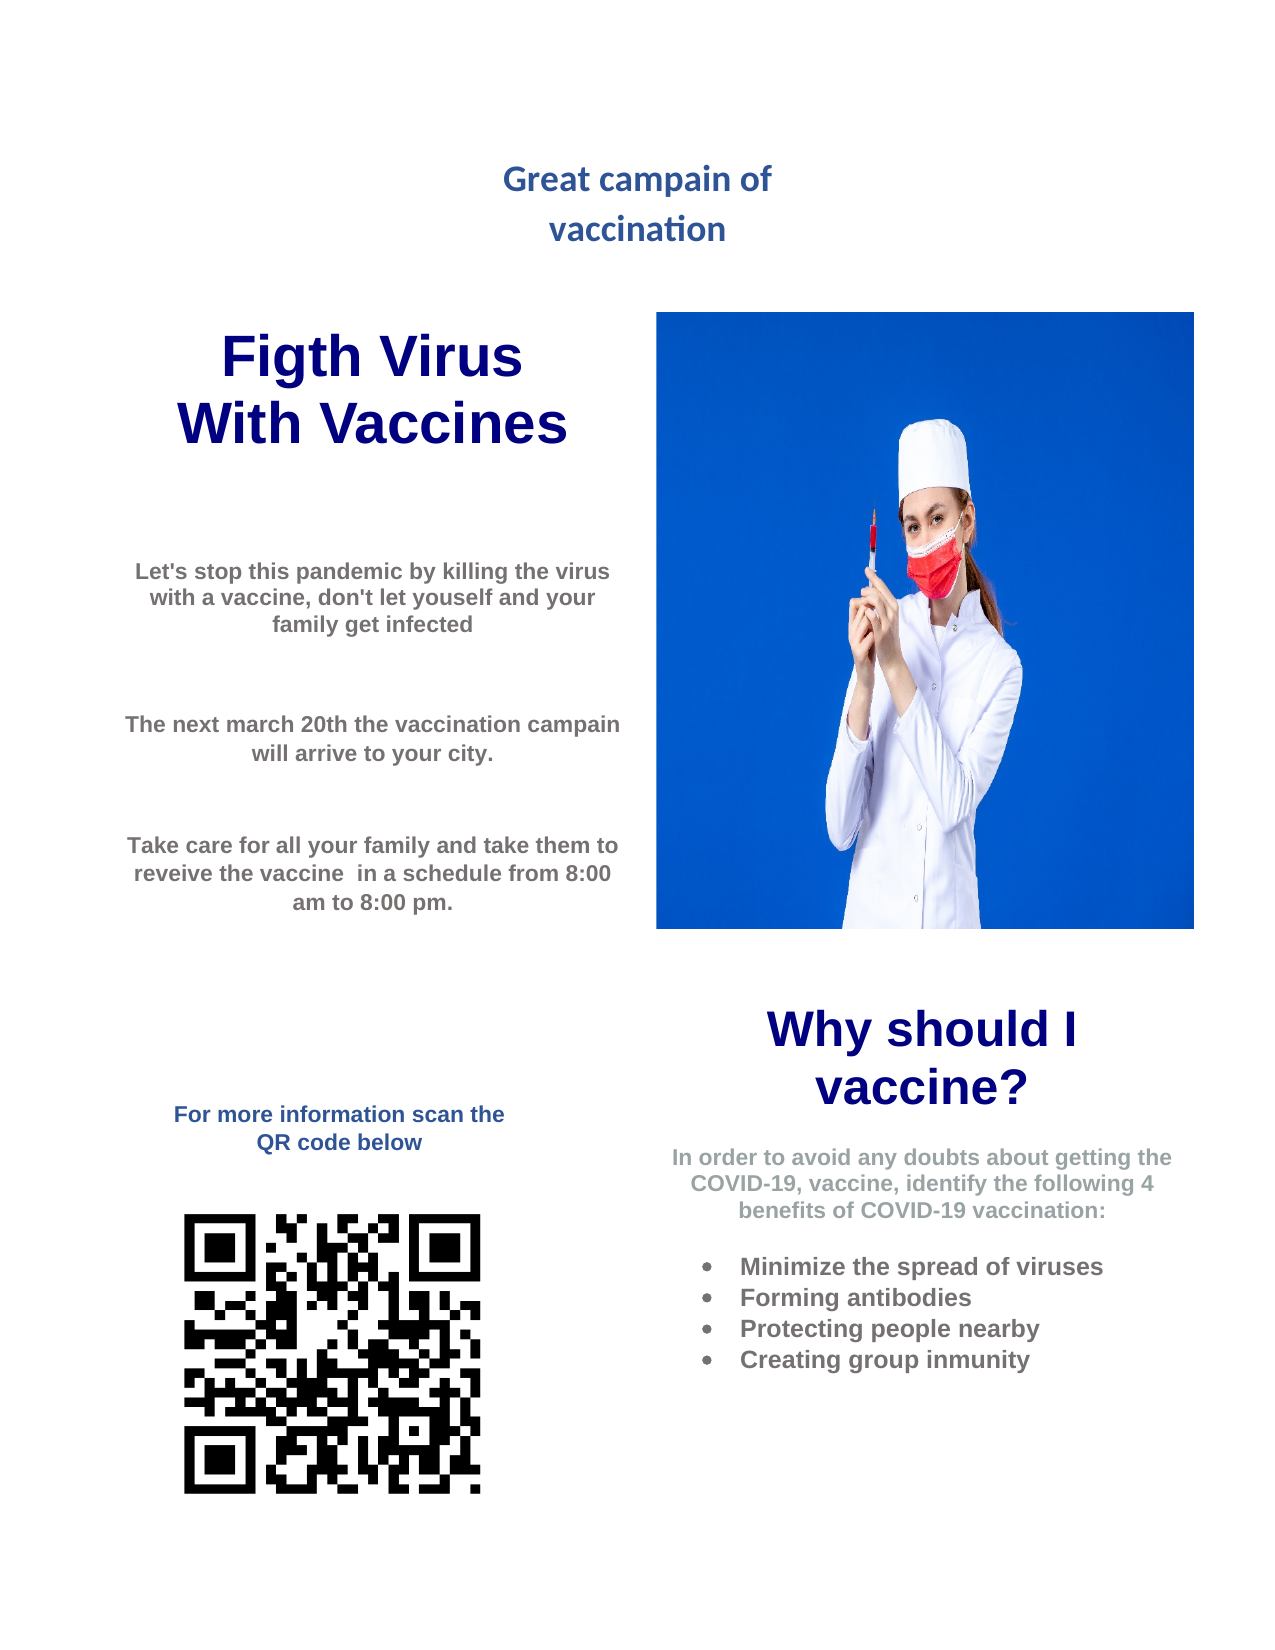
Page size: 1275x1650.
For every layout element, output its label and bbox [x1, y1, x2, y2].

picture [656, 312, 1194, 929]
picture [177, 1211, 489, 1501]
